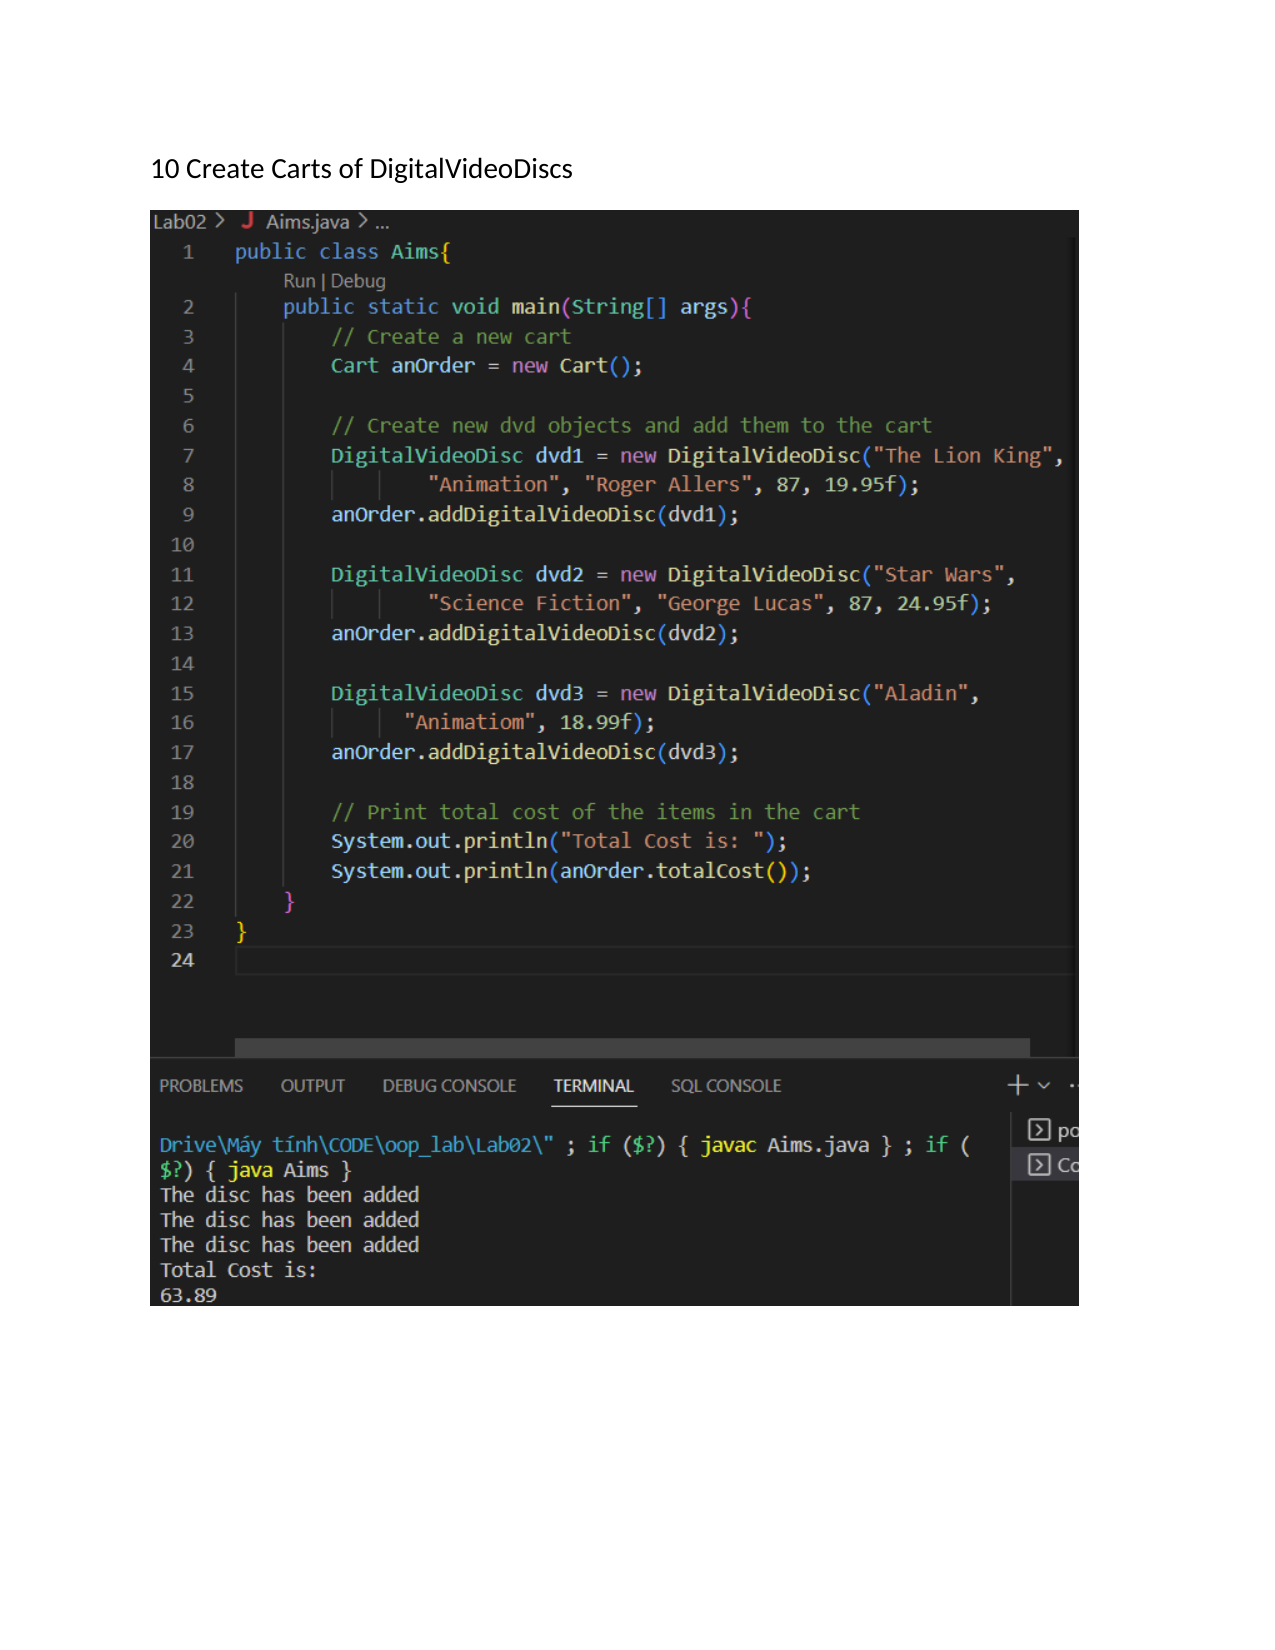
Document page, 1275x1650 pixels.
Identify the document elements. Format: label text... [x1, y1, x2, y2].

picture [150, 210, 1079, 1306]
subtitle 10 Create Carts of DigitalVideoDiscs [150, 150, 1125, 186]
